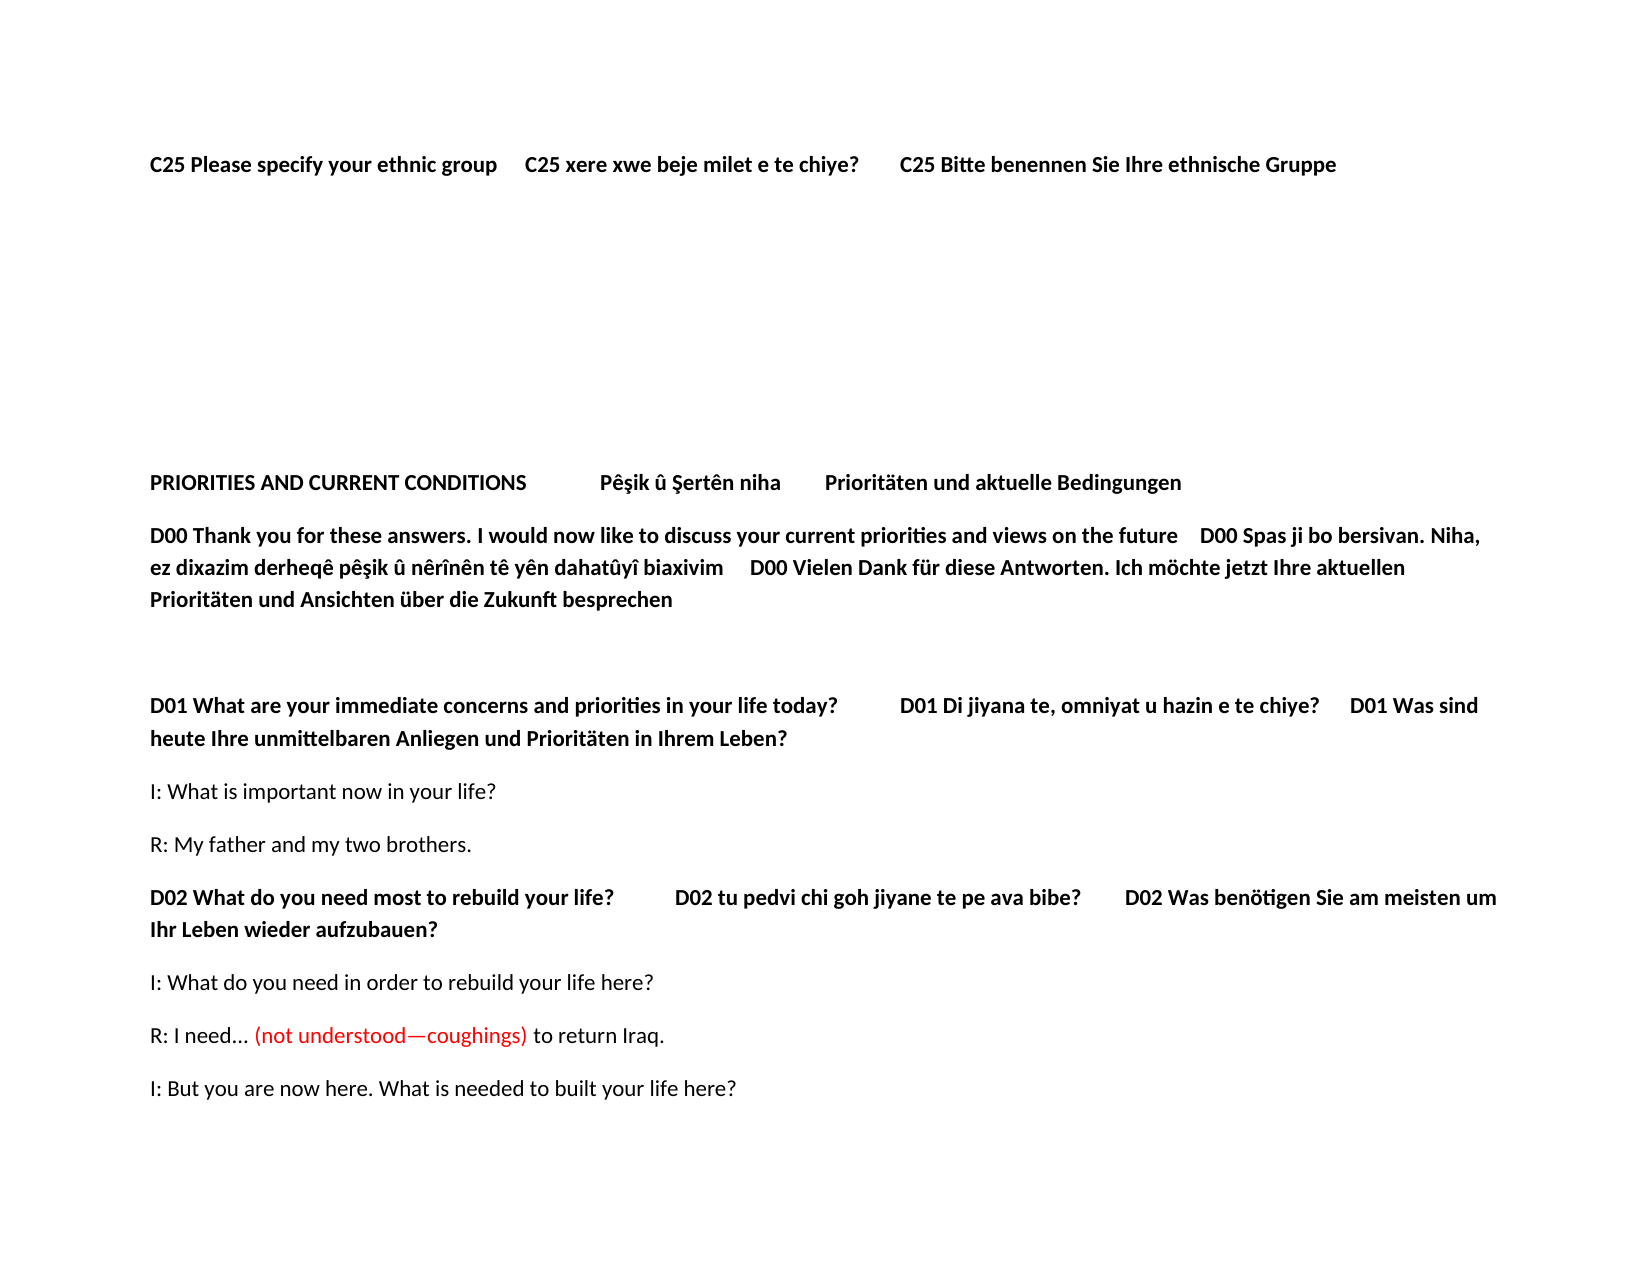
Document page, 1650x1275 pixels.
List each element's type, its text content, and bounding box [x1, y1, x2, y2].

text I: What do you need in order to rebuild your life here? [150, 968, 1500, 996]
text R: I need... (not understood—coughings) to return Iraq. [150, 1021, 1500, 1049]
text I: But you are now here. What is needed to built your life here? [150, 1074, 1500, 1102]
text D02 What do you need most to rebuild your life? D02 tu pedvi chi goh jiyane te pe ava bibe? D02 Was benötigen Sie am meisten um Ihr Leben wieder aufzubauen? [150, 883, 1500, 943]
text D01 What are your immediate concerns and priorities in your life today? D01 Di jiyana te, omniyat u hazin e te chiye? D01 Was sind heute Ihre unmittelbaren Anliegen und Prioritäten in Ihrem Leben? [150, 692, 1500, 752]
text I: What is important now in your life? [150, 777, 1500, 805]
text D00 Thank you for these answers. I would now like to discuss your current priorities and views on the future D00 Spas ji bo bersivan. Niha, ez dixazim derheqê pêşik û nêrînên tê yên dahatûyî biaxivim D00 Vielen Dank für diese Antworten. Ich möchte jetzt Ihre aktuellen Prioritäten und Ansichten über die Zukunft besprechen [150, 521, 1500, 613]
text PRIORITIES AND CURRENT CONDITIONS Pêşik û Şertên niha Prioritäten und aktuelle Bedingungen [150, 468, 1500, 496]
text C25 Please specify your ethnic group C25 xere xwe beje milet e te chiye? C25 Bitte benennen Sie Ihre ethnische Gruppe [150, 150, 1500, 178]
text R: My father and my two brothers. [150, 830, 1500, 858]
